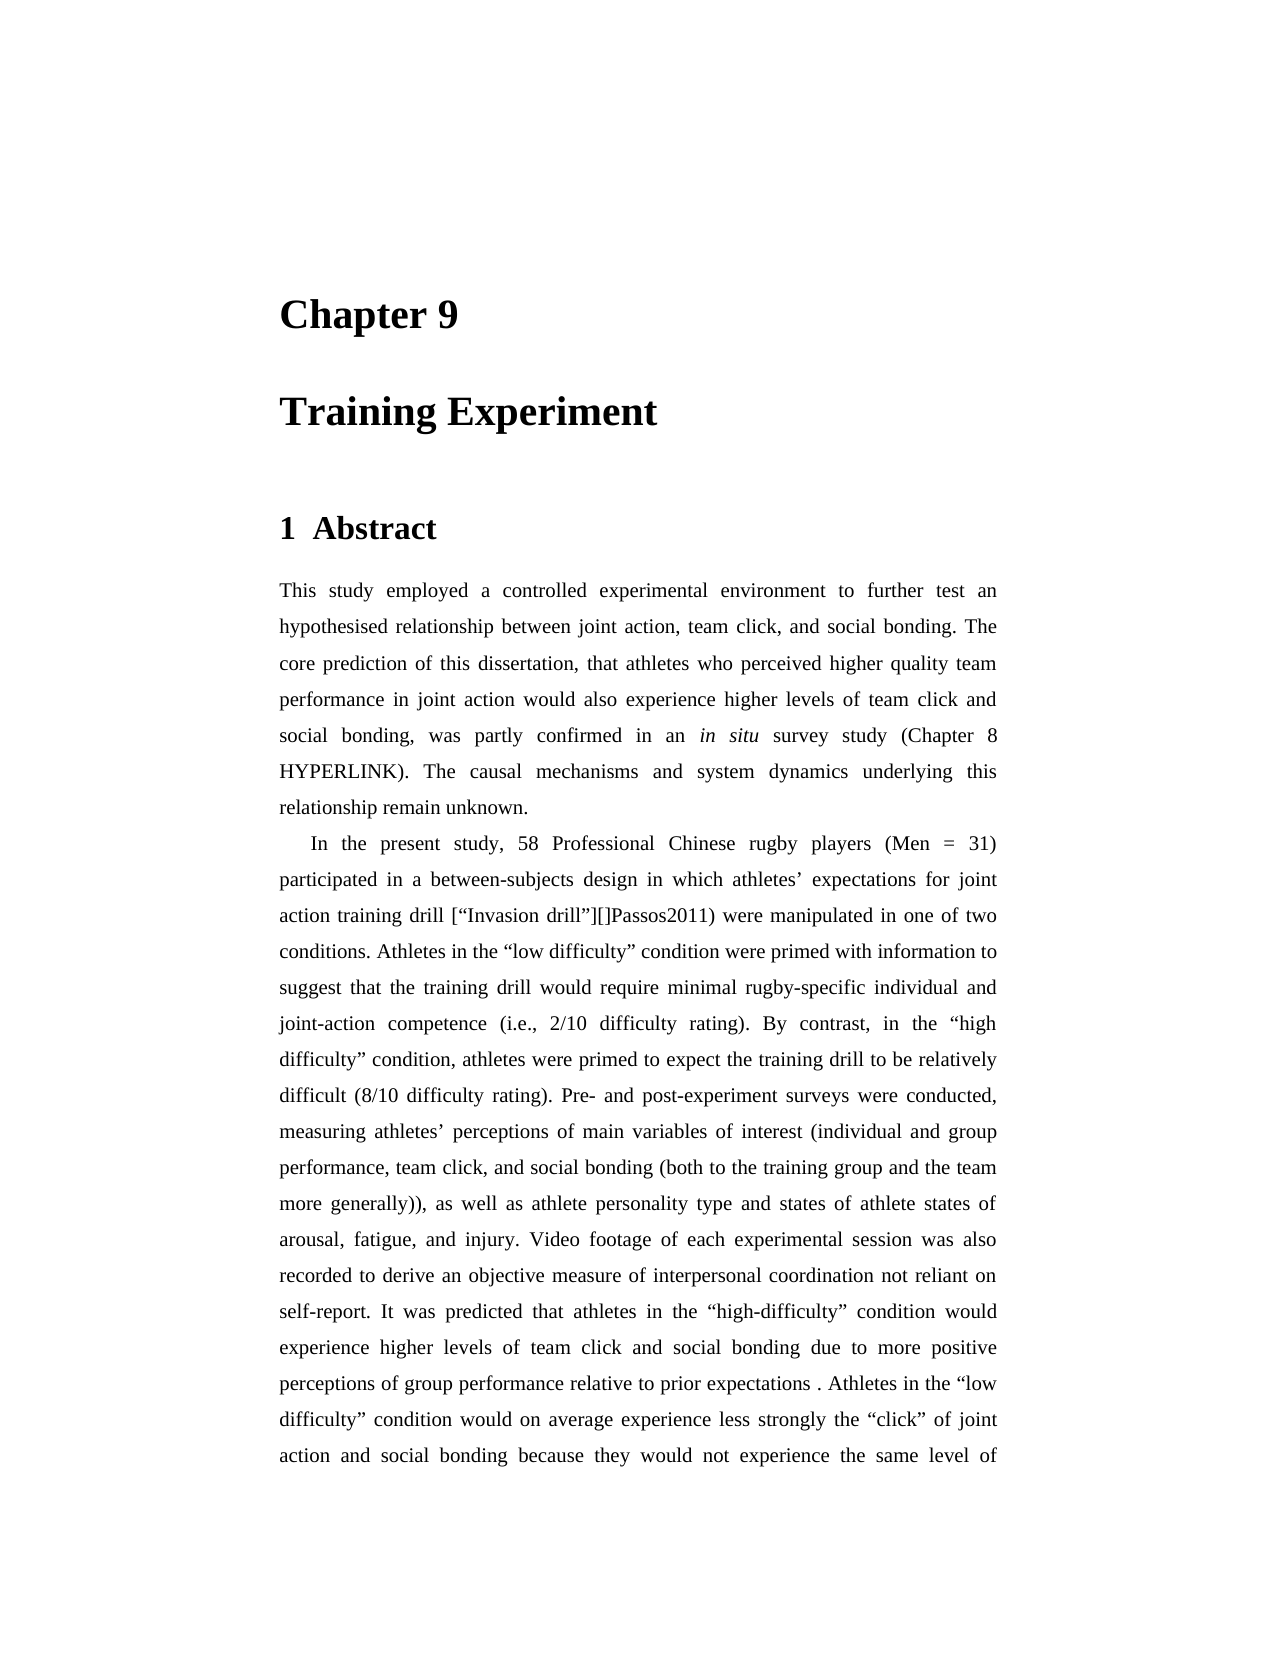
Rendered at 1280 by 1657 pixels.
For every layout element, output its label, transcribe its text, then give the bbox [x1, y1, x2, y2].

text Chapter 9 [279, 289, 998, 337]
text This study employed a controlled experimental environment to further test an hypothesised relationship between joint action, team click, and social bonding. The core prediction of this dissertation, that athletes who perceived higher quality team performance in joint action would also experience higher levels of team click and social bonding, was partly confirmed in an in situ survey study (Chapter 8 HYPERLINK). The causal mechanisms and system dynamics underlying this relationship remain unknown. [279, 578, 998, 819]
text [279, 831, 998, 1467]
subtitle 1 Abstract [279, 508, 998, 547]
subtitle Training Experiment [279, 386, 998, 434]
